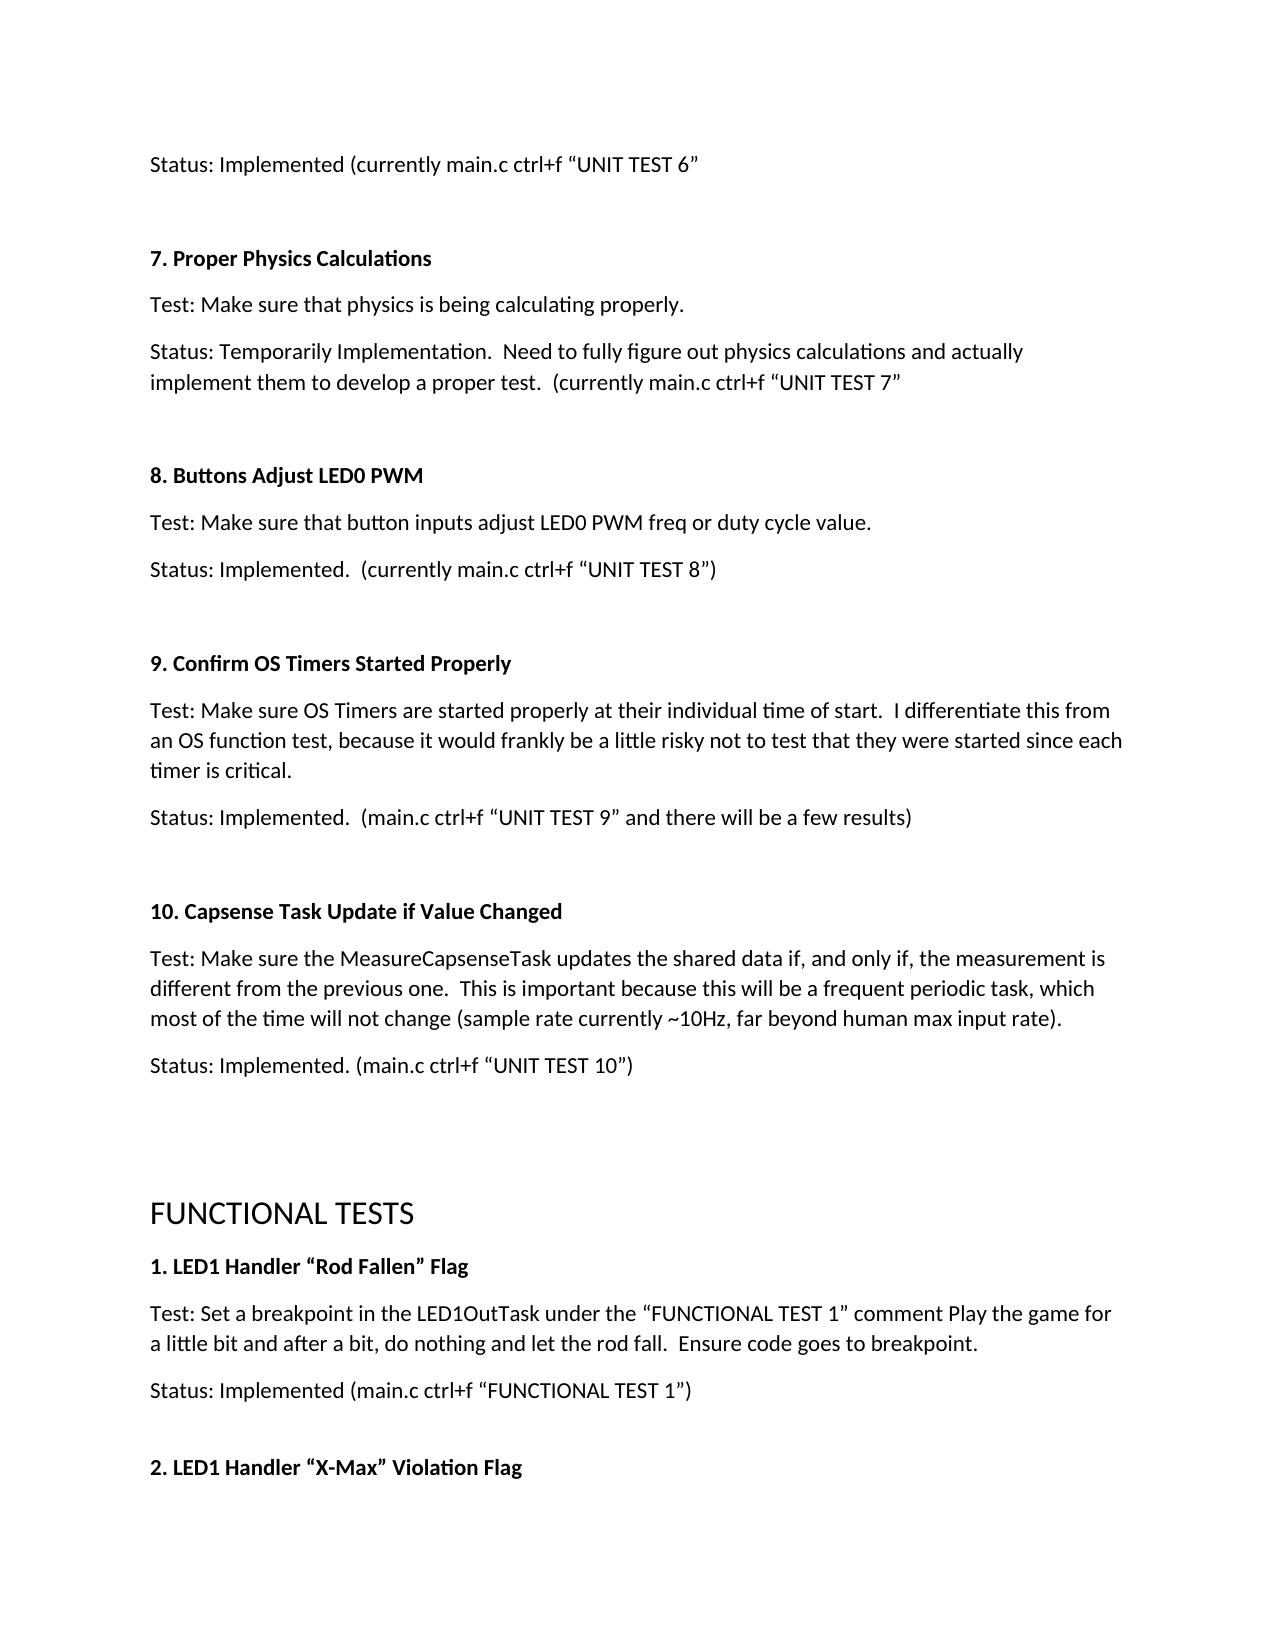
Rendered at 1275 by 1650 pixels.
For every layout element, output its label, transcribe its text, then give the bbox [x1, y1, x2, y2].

text Test: Make sure that button inputs adjust LED0 PWM freq or duty cycle value. [150, 508, 1125, 536]
text Status: Implemented. (main.c ctrl+f “UNIT TEST 10”) [150, 1051, 1125, 1079]
text Test: Make sure that physics is being calculating properly. [150, 291, 1125, 319]
text 10. Capsense Task Update if Value Changed [150, 897, 1125, 925]
text Status: Temporarily Implementation. Need to fully figure out physics calculations and actually implement them to develop a proper test. (currently main.c ctrl+f “UNIT TEST 7” [150, 337, 1125, 396]
text 9. Confirm OS Timers Started Properly [150, 649, 1125, 677]
text 1. LED1 Handler “Rod Fallen” Flag [150, 1252, 1125, 1280]
text 2. LED1 Handler “X-Max” Violation Flag [150, 1453, 1125, 1481]
text Status: Implemented (currently main.c ctrl+f “UNIT TEST 6” [150, 150, 1125, 178]
text FUNCTIONAL TESTS [150, 1192, 1125, 1232]
text Status: Implemented (main.c ctrl+f “FUNCTIONAL TEST 1”) [150, 1376, 1125, 1434]
text 7. Proper Physics Calculations [150, 244, 1125, 272]
text Status: Implemented. (currently main.c ctrl+f “UNIT TEST 8”) [150, 555, 1125, 583]
text Status: Implemented. (main.c ctrl+f “UNIT TEST 9” and there will be a few results) [150, 803, 1125, 831]
text Test: Make sure the MeasureCapsenseTask updates the shared data if, and only if, the measurement is different from the previous one. This is important because this will be a frequent periodic task, which most of the time will not change (sample rate currently ~10Hz, far beyond human max input rate). [150, 944, 1125, 1032]
text Test: Set a breakpoint in the LED1OutTask under the “FUNCTIONAL TEST 1” comment Play the game for a little bit and after a bit, do nothing and let the rod fall. Ensure code goes to breakpoint. [150, 1299, 1125, 1357]
text 8. Buttons Adjust LED0 PWM [150, 461, 1125, 489]
text Test: Make sure OS Timers are started properly at their individual time of start. I differentiate this from an OS function test, because it would frankly be a little risky not to test that they were started since each timer is critical. [150, 696, 1125, 784]
